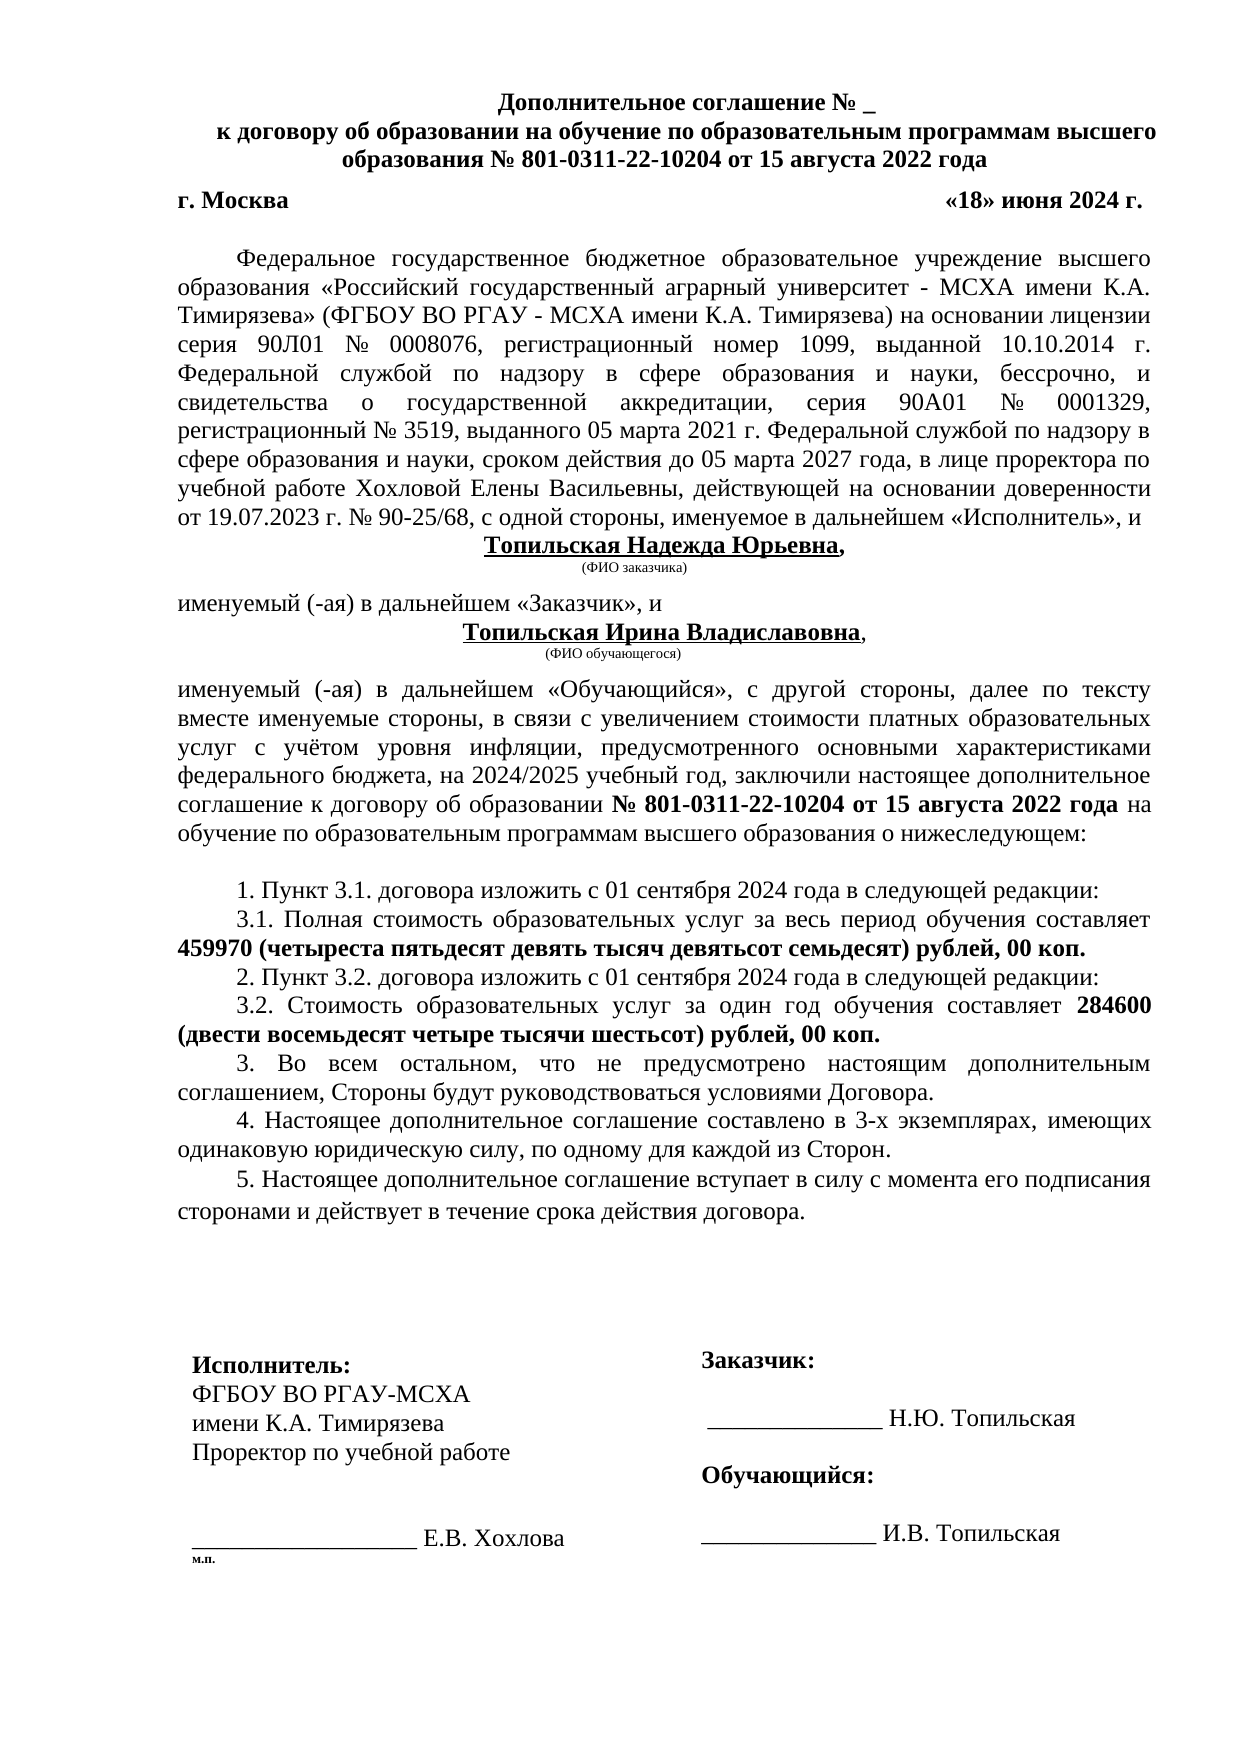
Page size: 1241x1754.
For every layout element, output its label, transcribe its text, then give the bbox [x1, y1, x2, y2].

text именуемый (-ая) в дальнейшем «Обучающийся», с другой стороны, далее по тексту вместе именуемые стороны, в связи с увеличением стоимости платных образовательных услуг с учётом уровня инфляции, предусмотренного основными характеристиками федерального бюджета, на 2024/2025 учебный год, заключили настоящее дополнительное соглашение к договору об образовании № 801-0311-22-10204 от 15 августа 2022 года на обучение по образовательным программам высшего образования о нижеследующем: [177, 674, 1152, 847]
text 5. Настоящее дополнительное соглашение вступает в силу с момента его подписания сторонами и действует в течение срока действия договора. [177, 1163, 1152, 1225]
text Топильская Ирина Владиславовна, [177, 617, 1152, 645]
text 1. Пункт 3.1. договора изложить с 01 сентября 2024 года в следующей редакции: [177, 875, 1152, 904]
text ______________ Н.Ю. Топильская [701, 1403, 1152, 1432]
table_header Исполнитель: ФГБОУ ВО РГАУ-МСХА имени К.А. Тимирязева Проректор по учебной работе __________________ Е.В. Хохлова м.п. [185, 1350, 664, 1611]
text 4. Настоящее дополнительное соглашение составлено в 3-х экземплярах, имеющих одинаковую юридическую силу, по одному для каждой из Сторон. [177, 1105, 1152, 1163]
text (ФИО заказчика) [177, 559, 1152, 588]
text 2. Пункт 3.2. договора изложить с 01 сентября 2024 года в следующей редакции: [177, 962, 1152, 990]
text г. Москва «18» июня 2024 г. [133, 185, 1196, 214]
text Заказчик: [701, 1345, 1152, 1374]
text 3.1. Полная стоимость образовательных услуг за весь период обучения составляет 459970 (четыреста пятьдесят девять тысяч девятьсот семьдесят) рублей, 00 коп. [177, 904, 1152, 962]
text Обучающийся: [701, 1460, 1152, 1489]
text 3.2. Стоимость образовательных услуг за один год обучения составляет 284600 (двести восемьдесят четыре тысячи шестьсот) рублей, 00 коп. [177, 990, 1152, 1048]
text Дополнительное соглашение № _ [177, 87, 1196, 116]
text ______________ И.В. Топильская [701, 1518, 1152, 1547]
text именуемый (-ая) в дальнейшем «Заказчик», и [177, 588, 1152, 617]
text Федеральное государственное бюджетное образовательное учреждение высшего образования «Российский государственный аграрный университет - МСХА имени К.А. Тимирязева» (ФГБОУ ВО РГАУ - МСХА имени К.А. Тимирязева) на основании лицензии серия 90Л01 № 0008076, регистрационный номер 1099, выданной 10.10.2014 г. Федеральной службой по надзору в сфере образования и науки, бессрочно, и свидетельства о государственной аккредитации, серия 90А01 № 0001329, регистрационный № 3519, выданного 05 марта 2021 г. Федеральной службой по надзору в сфере образования и науки, сроком действия до 05 марта 2027 года, в лице проректора по учебной работе Хохловой Елены Васильевны, действующей на основании доверенности от 19.07.2023 г. № 90-25/68, с одной стороны, именуемое в дальнейшем «Исполнитель», и [177, 243, 1152, 530]
text к договору об образовании на обучение по образовательным программам высшего образования № 801-0311-22-10204 от 15 августа 2022 года [133, 116, 1196, 173]
text 3. Во всем остальном, что не предусмотрено настоящим дополнительным соглашением, Стороны будут руководствоваться условиями Договора. [177, 1048, 1152, 1105]
text Топильская Надежда Юрьевна, [177, 530, 1152, 559]
text (ФИО обучающегося) [177, 645, 1152, 674]
